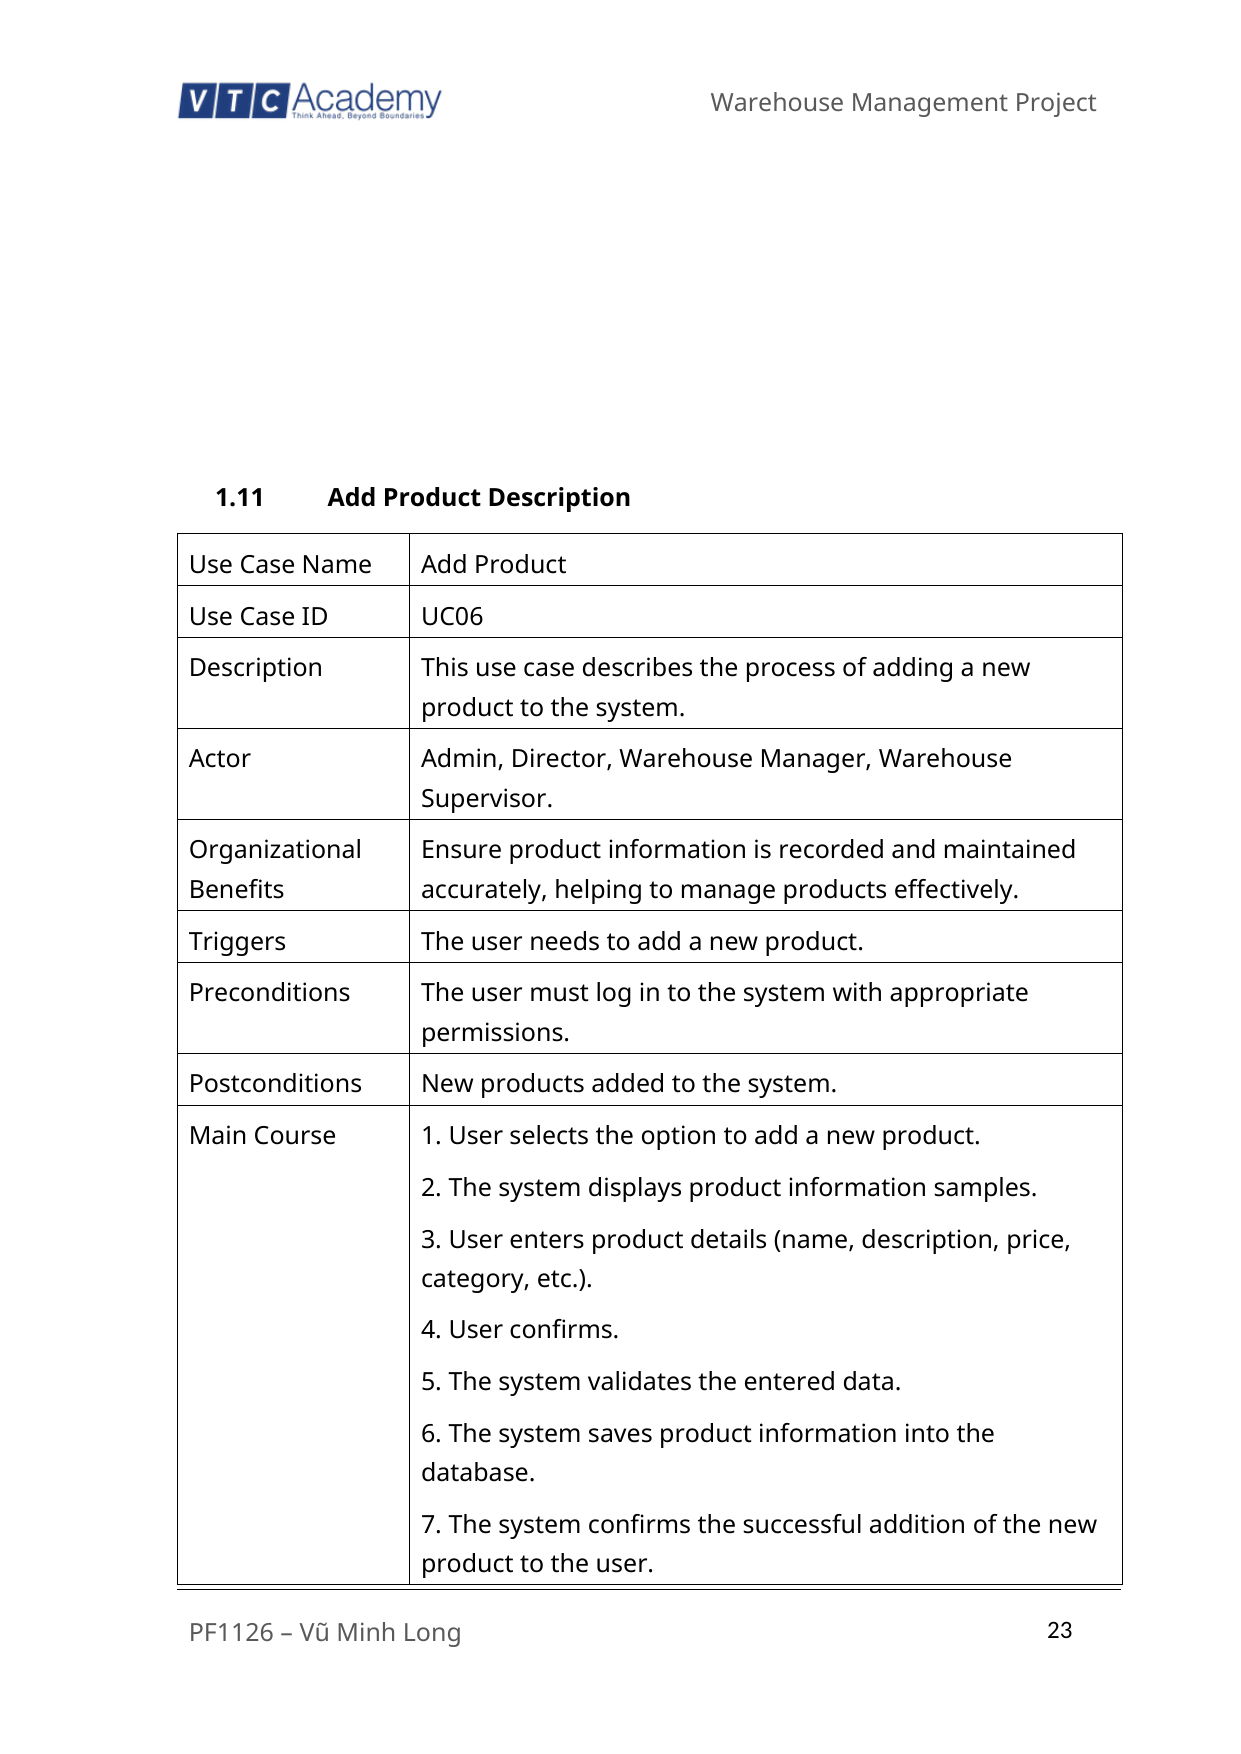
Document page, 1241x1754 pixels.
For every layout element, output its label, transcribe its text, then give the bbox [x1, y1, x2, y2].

table_cell Main Course [178, 1106, 409, 1584]
table_cell Preconditions [178, 963, 409, 1053]
table_cell Description [178, 638, 409, 728]
table_cell Organizational Benefits [178, 820, 409, 910]
table_cell The user must log in to the system with appropriate permissions. [410, 963, 1122, 1053]
table_cell Ensure product information is recorded and maintained accurately, helping to manage products effectively. [410, 820, 1122, 910]
table_cell New products added to the system. [410, 1054, 1122, 1104]
table_cell This use case describes the process of adding a new product to the system. [410, 638, 1122, 728]
table_cell 1. User selects the option to add a new product. 2. The system displays product information samples. 3. User enters product details (name, description, price, category, etc.). 4. User confirms. 5. The system validates the entered data. 6. The system saves product information into the database. 7. The system confirms the successful addition of the new product to the user. [410, 1106, 1122, 1584]
table_cell Actor [178, 729, 409, 819]
table_cell Postconditions [178, 1054, 409, 1104]
picture [169, 75, 451, 128]
table_cell The user needs to add a new product. [410, 911, 1122, 962]
table_cell UC06 [410, 586, 1122, 637]
table_header Add Product [410, 534, 1122, 585]
table_cell Admin, Director, Warehouse Manager, Warehouse Supervisor. [410, 729, 1122, 819]
list Add Product Description [215, 479, 1122, 513]
table_cell Use Case ID [178, 586, 409, 637]
table_header Use Case Name [178, 534, 409, 585]
table_cell Triggers [178, 911, 409, 962]
